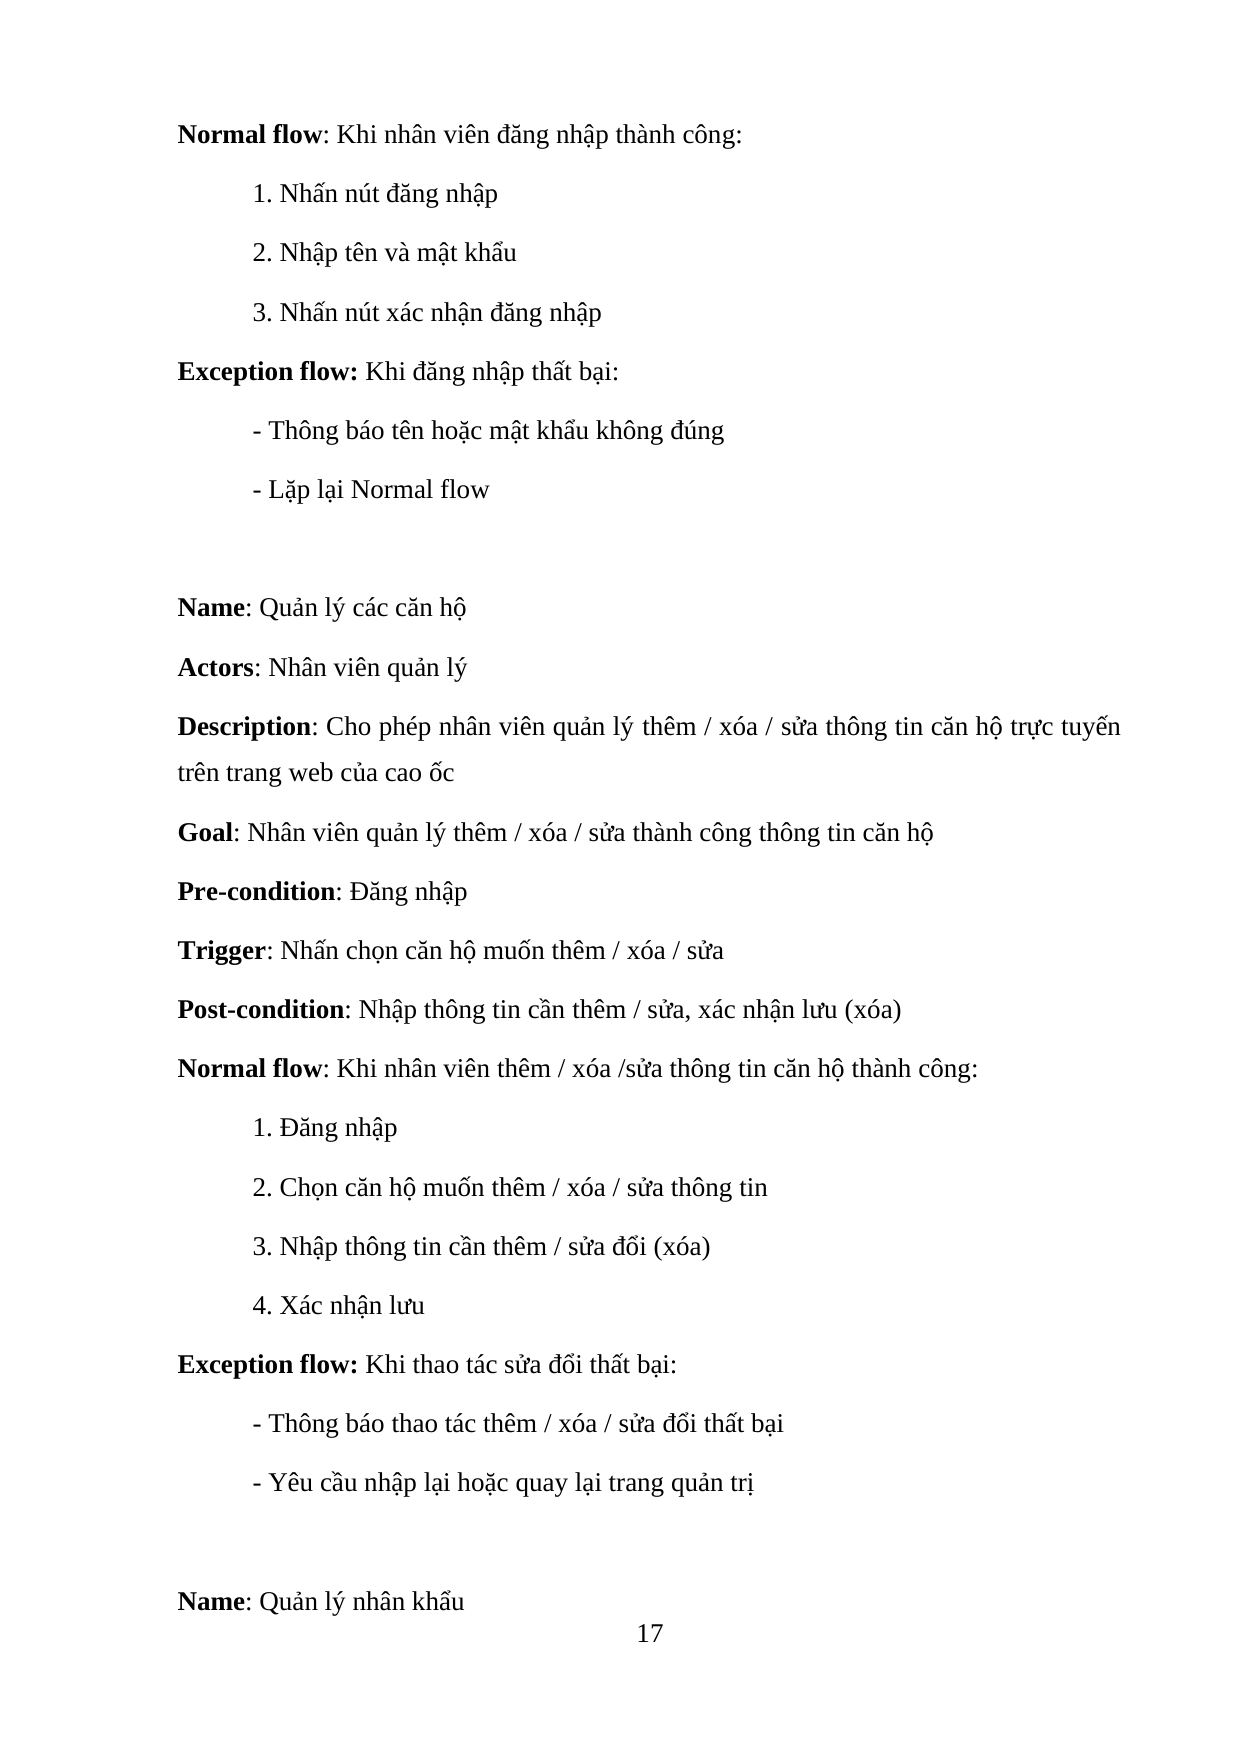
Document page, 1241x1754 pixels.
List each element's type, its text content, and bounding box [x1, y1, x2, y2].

text Normal flow: Khi nhân viên đăng nhập thành công: [177, 118, 1122, 149]
text - Lặp lại Normal flow [177, 473, 1122, 504]
text 3. Nhấn nút xác nhận đăng nhập [177, 296, 1122, 327]
text Exception flow: Khi thao tác sửa đổi thất bại: [177, 1348, 1122, 1379]
text - Thông báo thao tác thêm / xóa / sửa đổi thất bại [177, 1407, 1122, 1438]
text - Yêu cầu nhập lại hoặc quay lại trang quản trị [177, 1466, 1122, 1498]
text - Thông báo tên hoặc mật khẩu không đúng [177, 414, 1122, 445]
text Exception flow: Khi đăng nhập thất bại: [177, 355, 1122, 386]
text Goal: Nhân viên quản lý thêm / xóa / sửa thành công thông tin căn hộ [177, 816, 1122, 847]
text Description: Cho phép nhân viên quản lý thêm / xóa / sửa thông tin căn hộ trực tuyến trên trang web của cao ốc [177, 710, 1122, 788]
text Name: Quản lý các căn hộ [177, 591, 1122, 623]
text Normal flow: Khi nhân viên thêm / xóa /sửa thông tin căn hộ thành công: [177, 1052, 1122, 1083]
text 3. Nhập thông tin cần thêm / sửa đổi (xóa) [177, 1230, 1122, 1261]
text 1. Đăng nhập [177, 1111, 1122, 1143]
text 2. Nhập tên và mật khẩu [177, 236, 1122, 268]
text Name: Quản lý nhân khẩu [177, 1585, 1122, 1616]
text Trigger: Nhấn chọn căn hộ muốn thêm / xóa / sửa [177, 934, 1122, 965]
text 1. Nhấn nút đăng nhập [177, 177, 1122, 208]
text Pre-condition: Đăng nhập [177, 875, 1122, 906]
text 2. Chọn căn hộ muốn thêm / xóa / sửa thông tin [177, 1171, 1122, 1202]
text 4. Xác nhận lưu [177, 1289, 1122, 1320]
text Actors: Nhân viên quản lý [177, 651, 1122, 682]
text Post-condition: Nhập thông tin cần thêm / sửa, xác nhận lưu (xóa) [177, 993, 1122, 1024]
